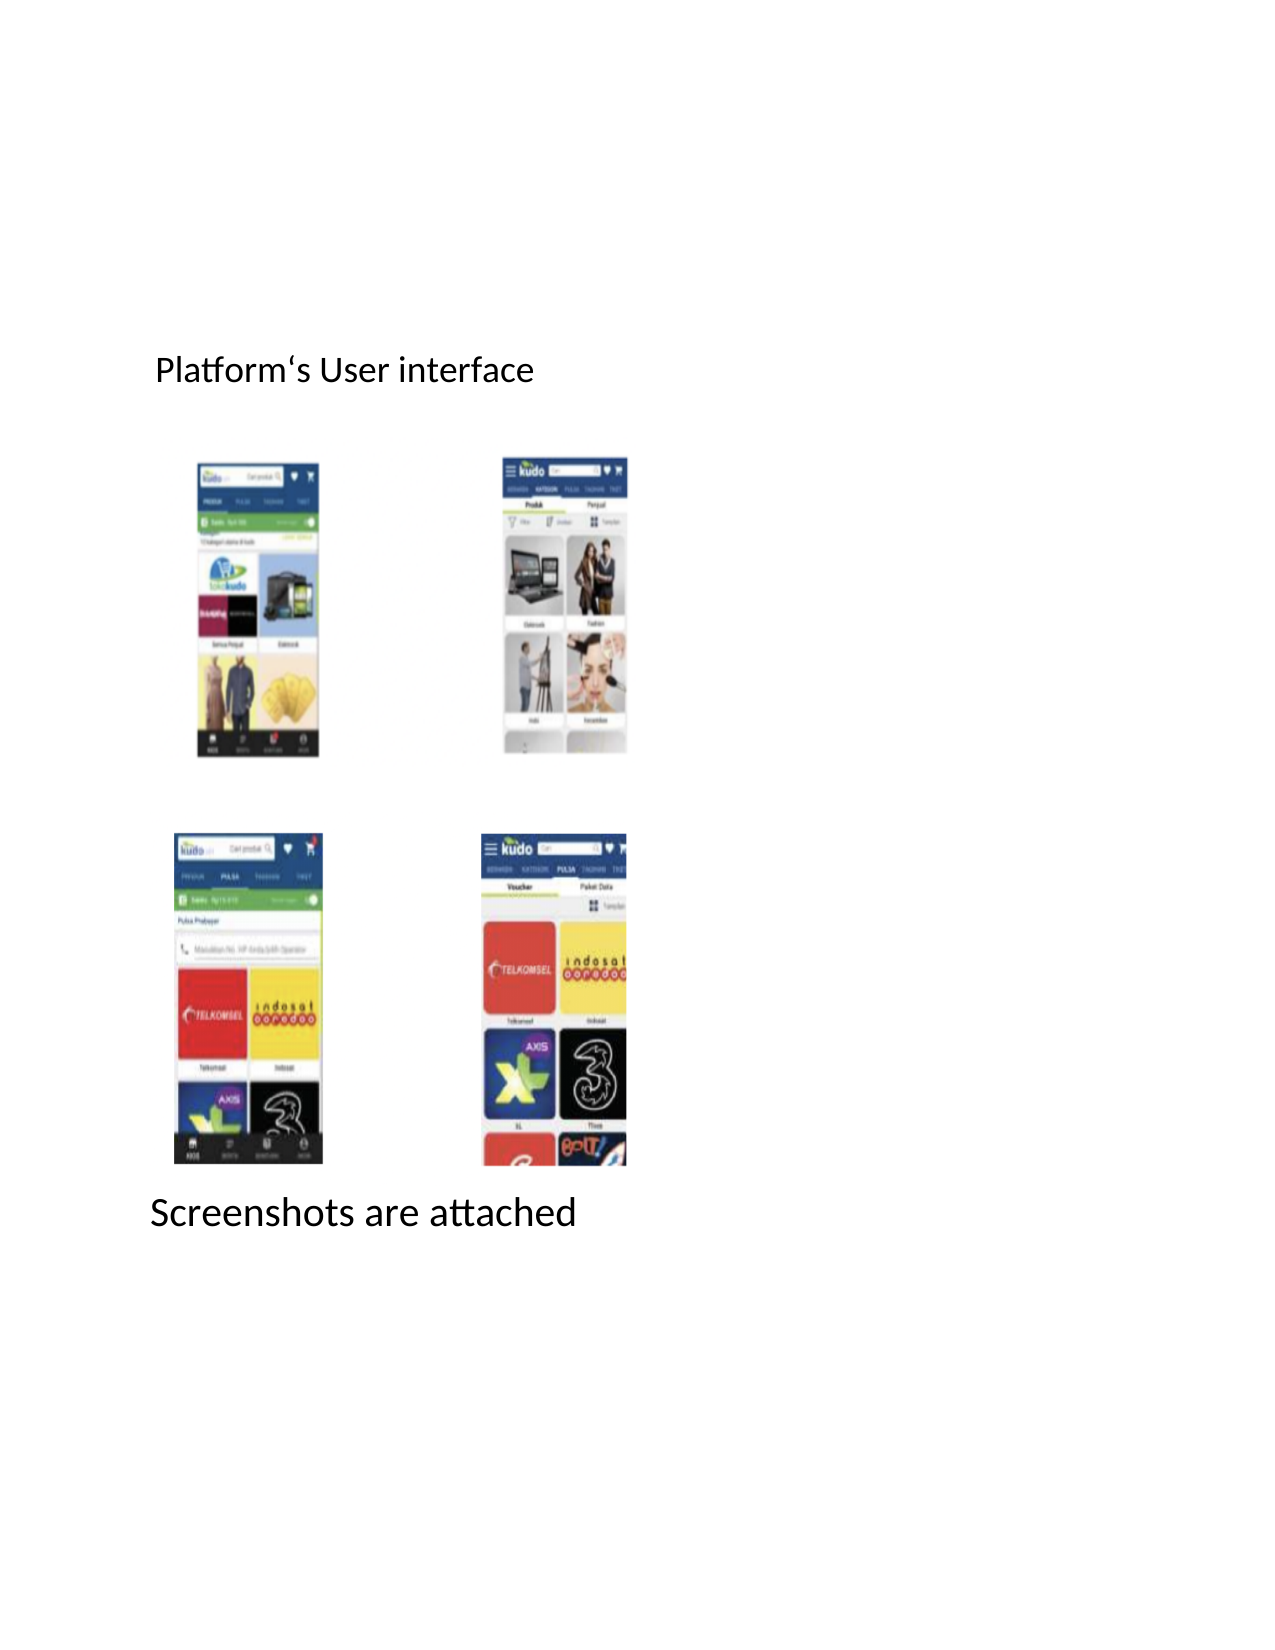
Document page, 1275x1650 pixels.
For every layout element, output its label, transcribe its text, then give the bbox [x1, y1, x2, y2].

picture [150, 812, 627, 1186]
picture [158, 437, 637, 767]
text Platform‘s User interface [150, 346, 1125, 392]
text Screenshots are attached [150, 1186, 1125, 1237]
